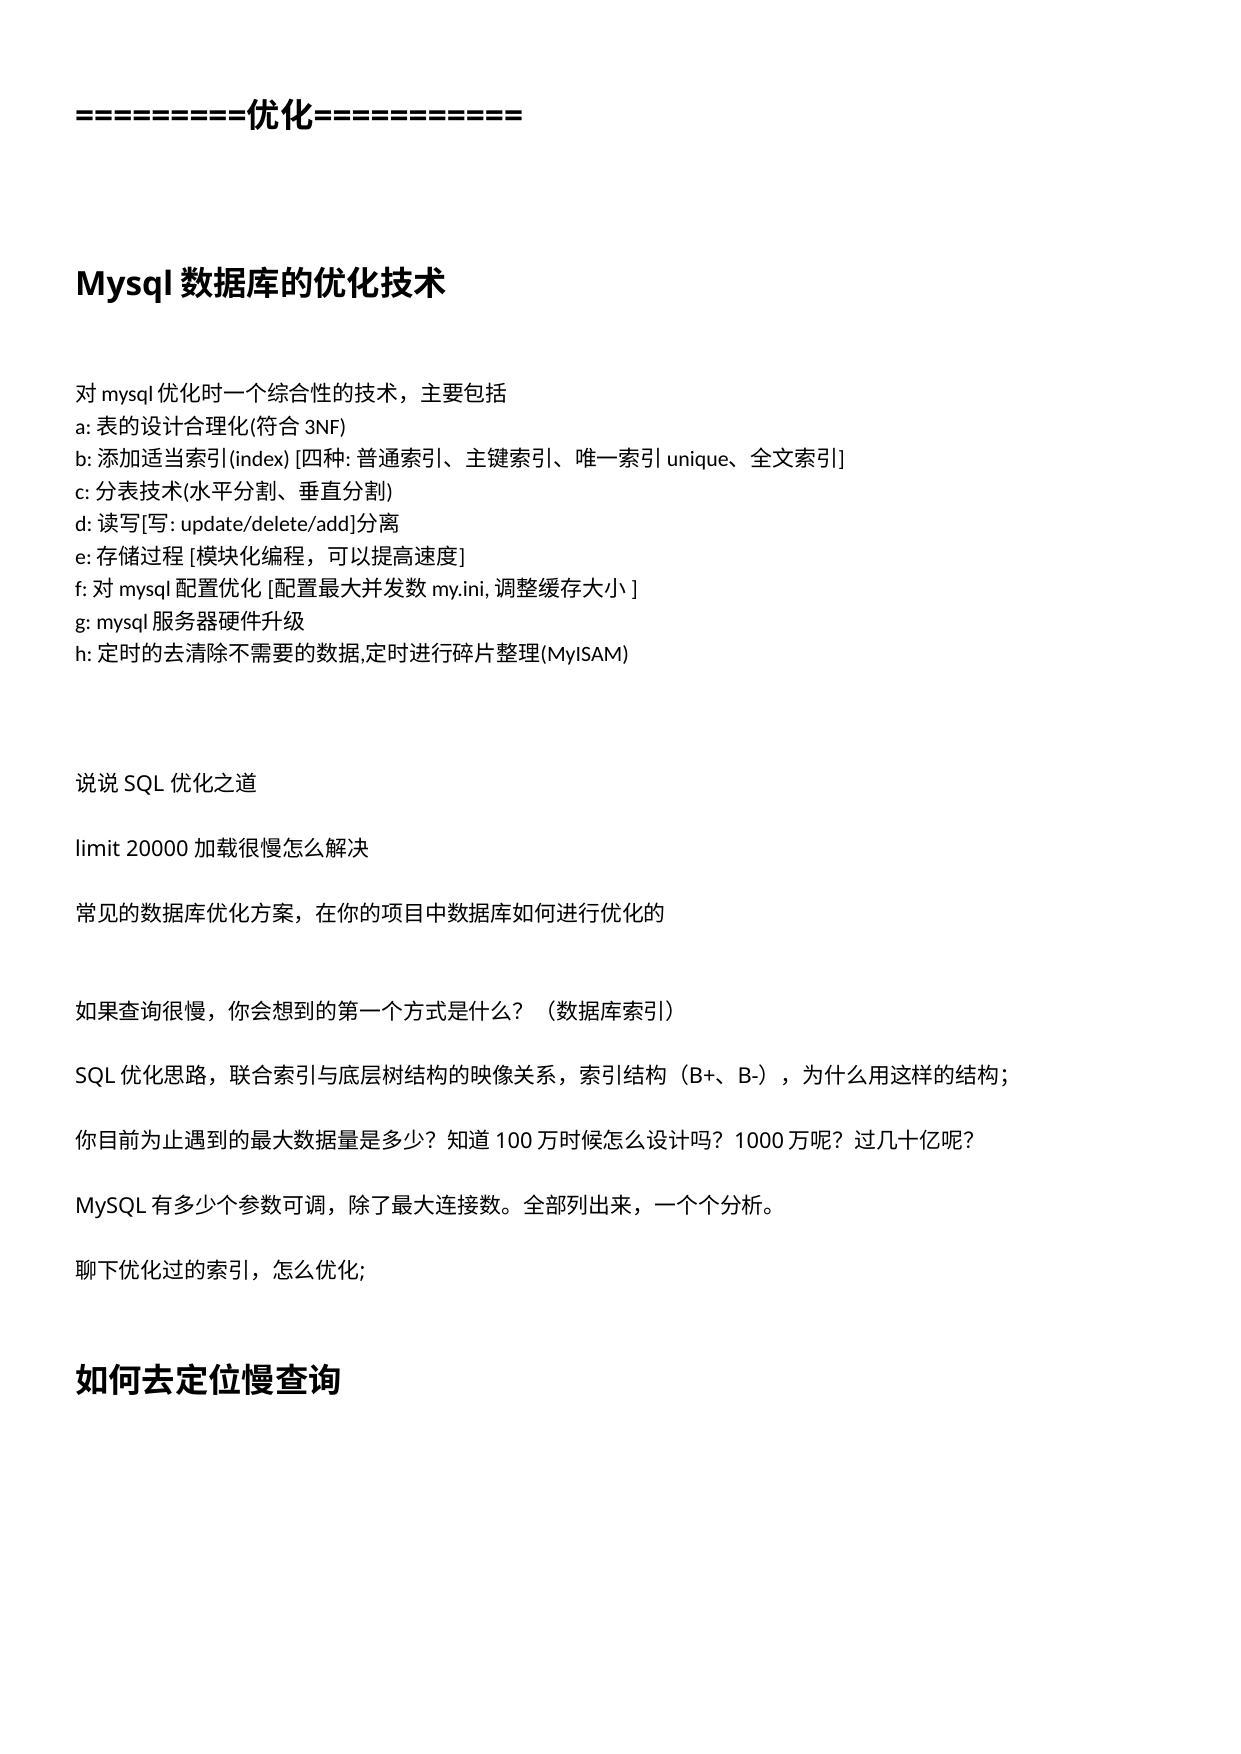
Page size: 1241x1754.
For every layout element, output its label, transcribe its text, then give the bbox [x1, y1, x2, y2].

text b: 添加适当索引(index) [四种: 普通索引、主键索引、唯一索引unique、全文索引] [75, 441, 1165, 473]
subtitle =========优化=========== [75, 81, 1165, 146]
text c: 分表技术(水平分割、垂直分割) [75, 473, 1165, 506]
text 你目前为止遇到的最大数据量是多少？知道100万时候怎么设计吗？1000万呢？过几十亿呢？ [75, 1123, 1165, 1156]
text 如果查询很慢，你会想到的第⼀个⽅式是什么？（数据库索引） [75, 993, 1165, 1026]
text g: mysql服务器硬件升级 [75, 603, 1165, 636]
text limit 20000 加载很慢怎么解决 [75, 831, 1165, 863]
text MySQL有多少个参数可调，除了最大连接数。全部列出来，一个个分析。 [75, 1188, 1165, 1221]
text e: 存储过程 [模块化编程，可以提高速度] [75, 538, 1165, 571]
text d: 读写[写: update/delete/add]分离 [75, 506, 1165, 538]
text 说说 SQL 优化之道 [75, 766, 1165, 798]
text 对mysql优化时一个综合性的技术，主要包括 [75, 376, 1165, 408]
subtitle Mysql数据库的优化技术 [75, 248, 1165, 313]
text h: 定时的去清除不需要的数据,定时进行碎片整理(MyISAM) [75, 636, 1165, 668]
text f: 对mysql配置优化 [配置最大并发数my.ini, 调整缓存大小 ] [75, 571, 1165, 603]
subtitle 如何去定位慢查询 [75, 1345, 1165, 1410]
text a: 表的设计合理化(符合3NF) [75, 408, 1165, 441]
text 聊下优化过的索引，怎么优化; [75, 1253, 1165, 1286]
text 常见的数据库优化方案，在你的项目中数据库如何进行优化的 [75, 896, 1165, 928]
text SQL优化思路，联合索引与底层树结构的映像关系，索引结构（B+、B-），为什么用这样的结构； [75, 1058, 1165, 1091]
